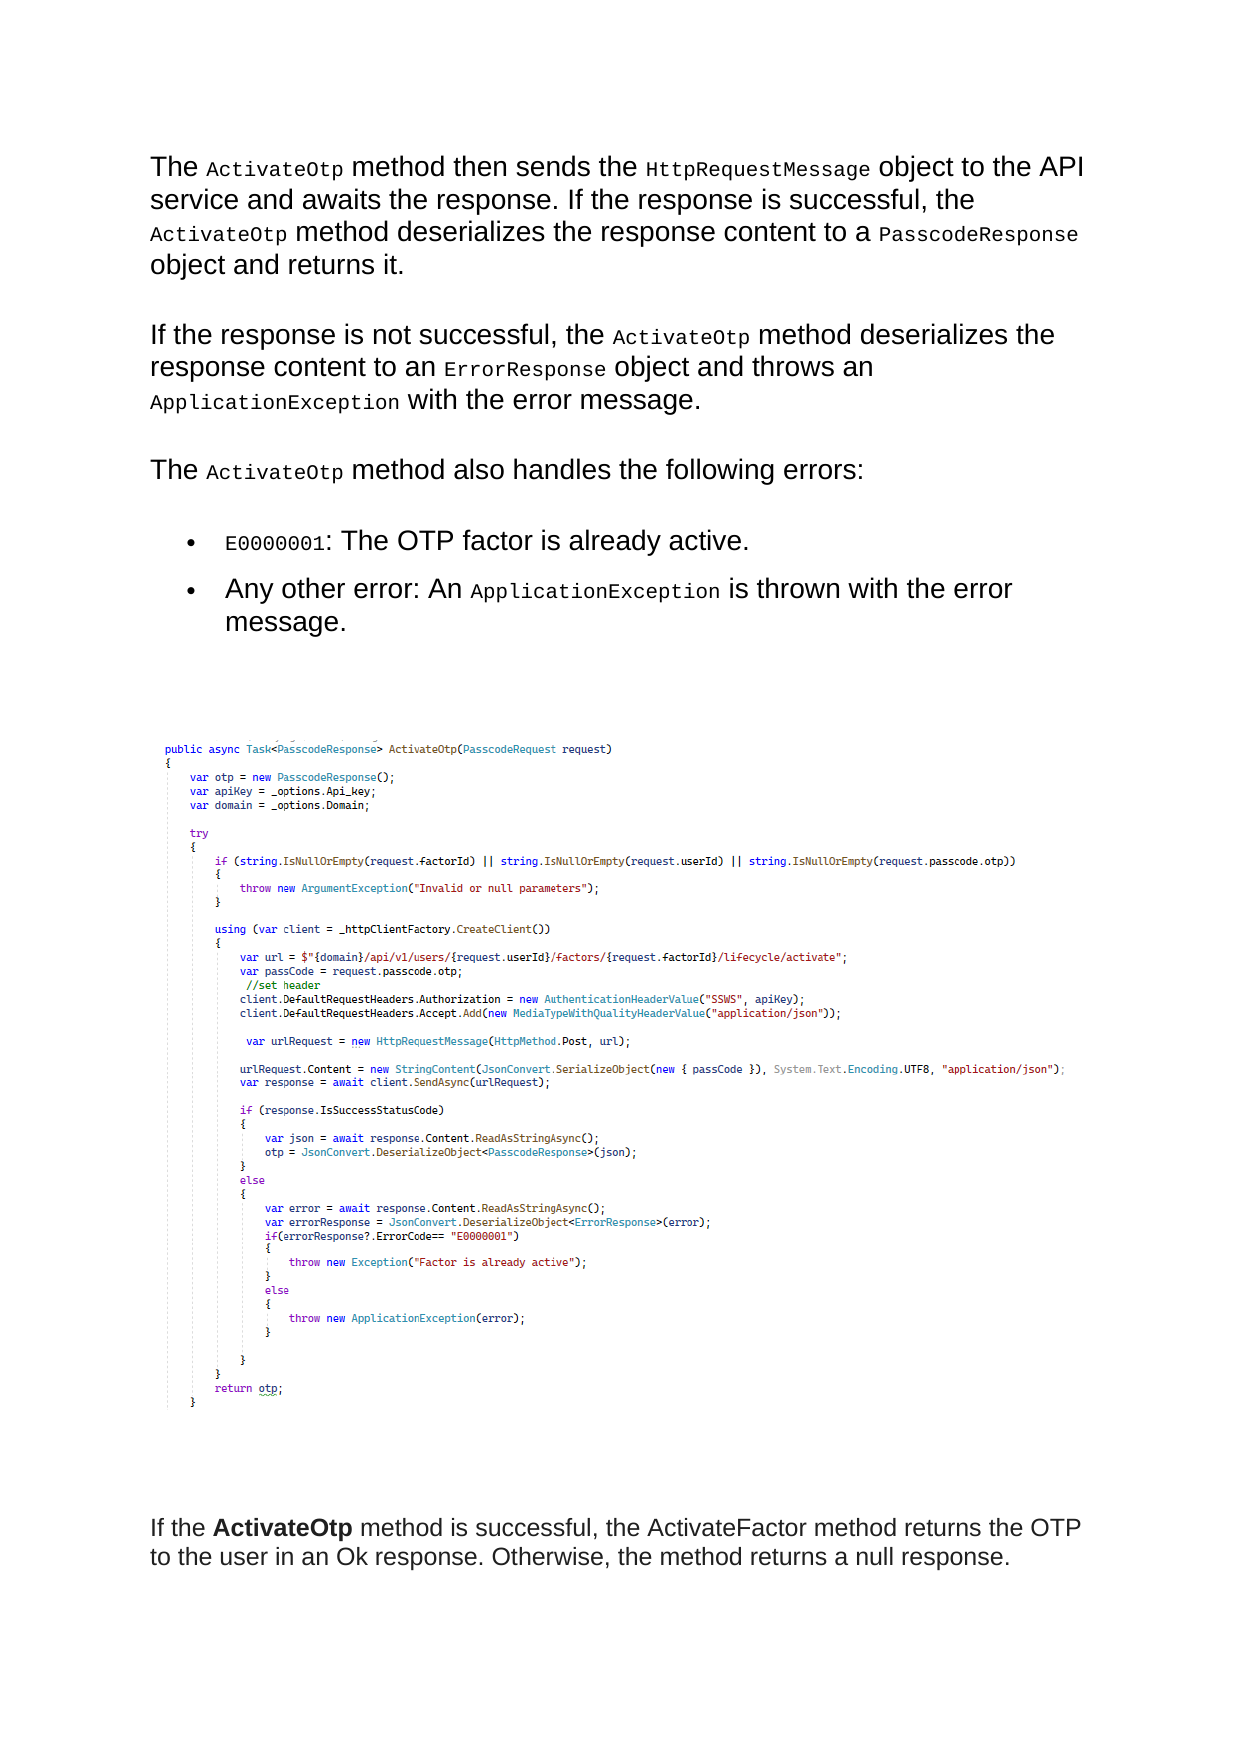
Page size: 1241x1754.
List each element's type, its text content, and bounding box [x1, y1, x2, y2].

text The ActivateOtp method then sends the HttpRequestMessage object to the API service and awaits the response. If the response is successful, the ActivateOtp method deserializes the response content to a PasscodeResponse object and returns it. [150, 150, 1090, 280]
list Any other error: An ApplicationException is thrown with the error message. [187, 572, 1090, 637]
text If the ActivateOtp method is successful, the ActivateFactor method returns the OTP to the user in an Ok response. Otherwise, the method returns a null response. [150, 1513, 1090, 1570]
picture [150, 740, 1091, 1410]
text The ActivateOtp method also handles the following errors: [150, 453, 1090, 486]
text If the response is not successful, the ActivateOtp method deserializes the response content to an ErrorResponse object and throws an ApplicationException with the error message. [150, 318, 1090, 416]
list E0000001: The OTP factor is already active. [187, 523, 1090, 556]
